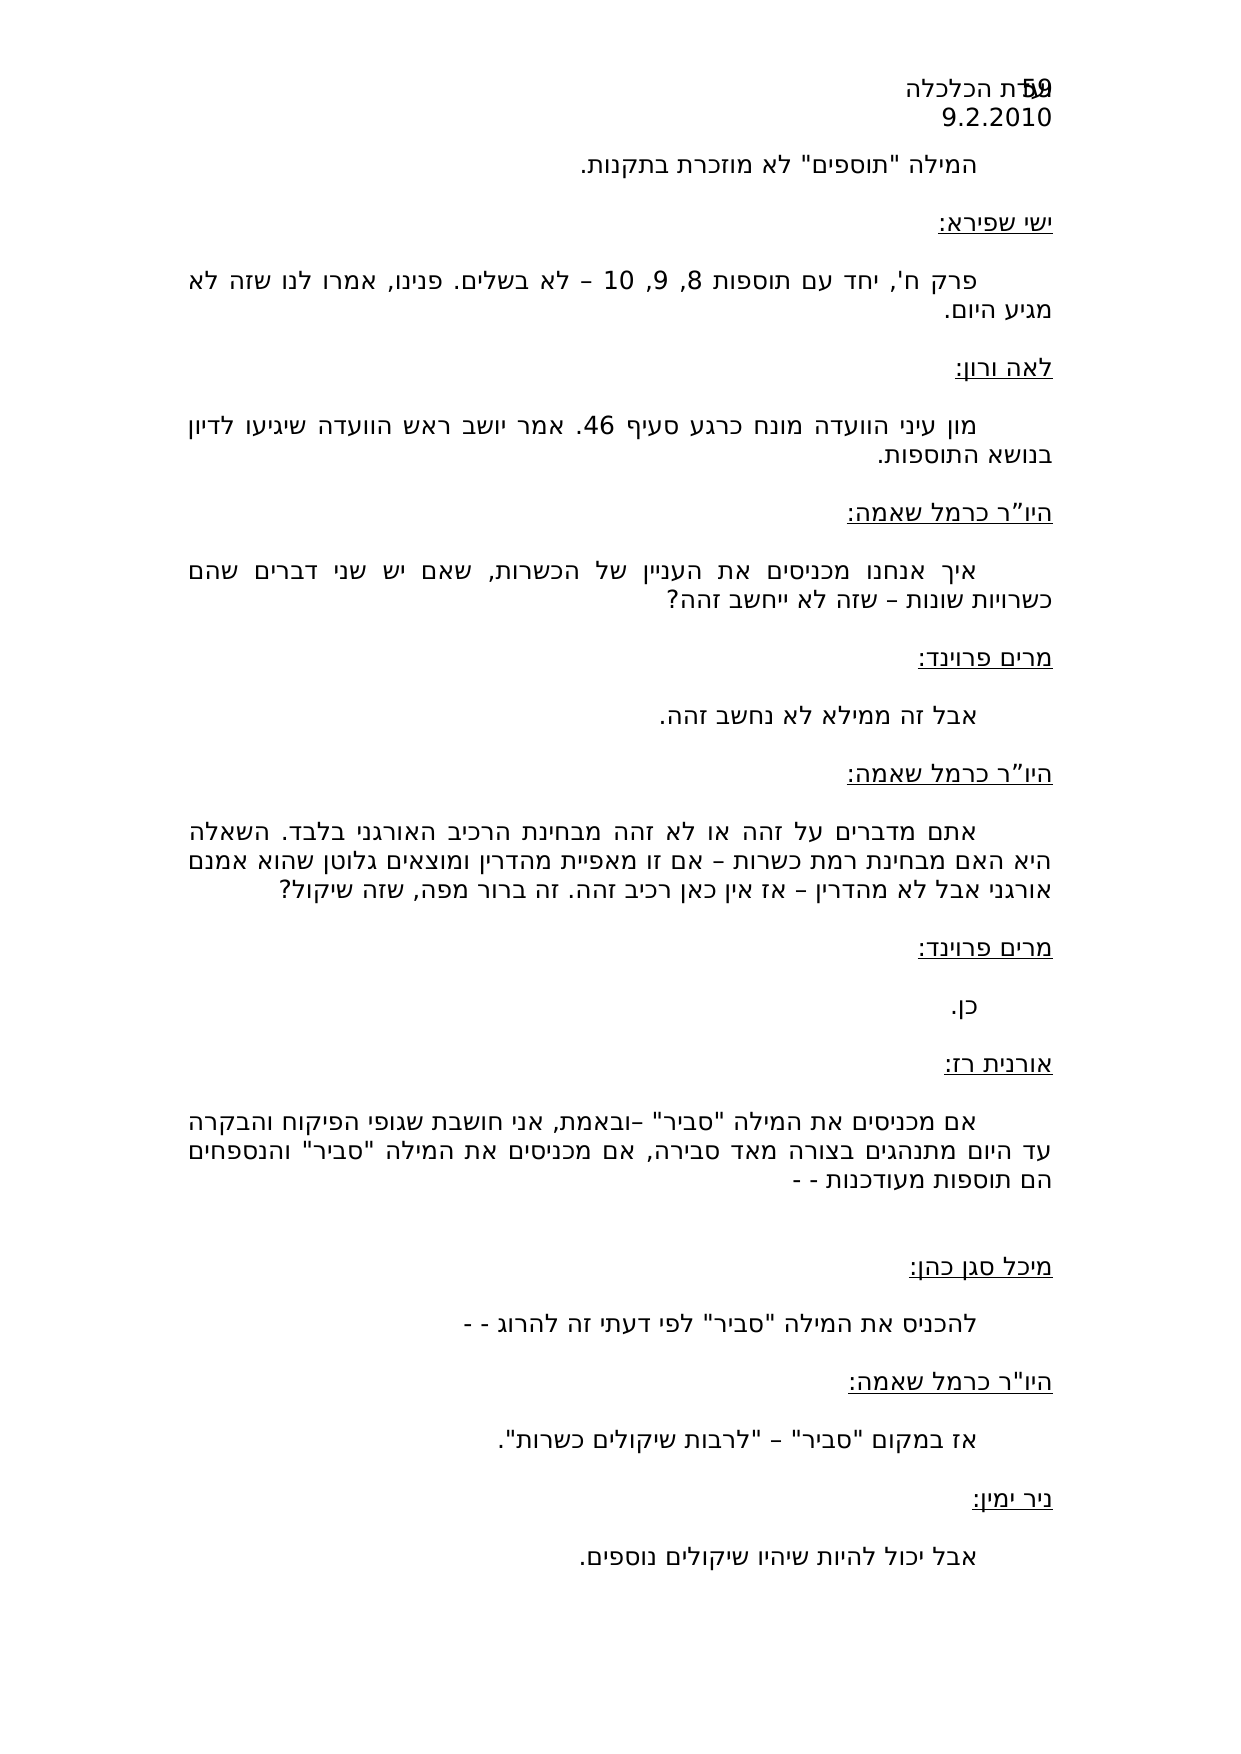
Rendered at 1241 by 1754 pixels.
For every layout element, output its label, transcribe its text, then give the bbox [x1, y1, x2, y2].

text היו"ר כרמל שאמה: [187, 1367, 1053, 1397]
text אתם מדברים על זהה או לא זהה מבחינת הרכיב האורגני בלבד. השאלה היא האם מבחינת רמת כשרות – אם זו מאפיית מהדרין ומוצאים גלוטן שהוא אמנם אורגני אבל לא מהדרין – אז אין כאן רכיב זהה. זה ברור מפה, שזה שיקול? [187, 817, 1053, 904]
text היו”ר כרמל שאמה: [187, 759, 1053, 788]
text מרים פרוינד: [187, 643, 1053, 672]
text אבל יכול להיות שיהיו שיקולים נוספים. [187, 1542, 1053, 1571]
text ישי שפירא: [187, 208, 1053, 237]
text פרק ח', יחד עם תוספות 8, 9, 10 – לא בשלים. פנינו, אמרו לנו שזה לא מגיע היום. [187, 266, 1053, 324]
text היו”ר כרמל שאמה: [187, 498, 1053, 527]
text אז במקום "סביר" – "לרבות שיקולים כשרות". [187, 1425, 1053, 1454]
text להכניס את המילה "סביר" לפי דעתי זה להרוג - - [187, 1309, 1053, 1339]
text מיכל סגן כהן: [187, 1252, 1053, 1281]
text כן. [187, 991, 1053, 1020]
text ניר ימין: [187, 1454, 1053, 1513]
text אורנית רז: [187, 1049, 1053, 1078]
text אבל זה ממילא לא נחשב זהה. [187, 701, 1053, 730]
text מרים פרוינד: [187, 933, 1053, 962]
text מון עיני הוועדה מונח כרגע סעיף 46. אמר יושב ראש הוועדה שיגיעו לדיון בנושא התוספות. [187, 411, 1053, 469]
text המילה "תוספים" לא מוזכרת בתקנות. [187, 150, 1053, 179]
text אם מכניסים את המילה "סביר" –ובאמת, אני חושבת שגופי הפיקוח והבקרה עד היום מתנהגים בצורה מאד סבירה, אם מכניסים את המילה "סביר" והנספחים הם תוספות מעודכנות - - [187, 1107, 1053, 1194]
text לאה ורון: [187, 353, 1053, 382]
text איך אנחנו מכניסים את העניין של הכשרות, שאם יש שני דברים שהם כשרויות שונות – שזה לא ייחשב זהה? [187, 556, 1053, 614]
